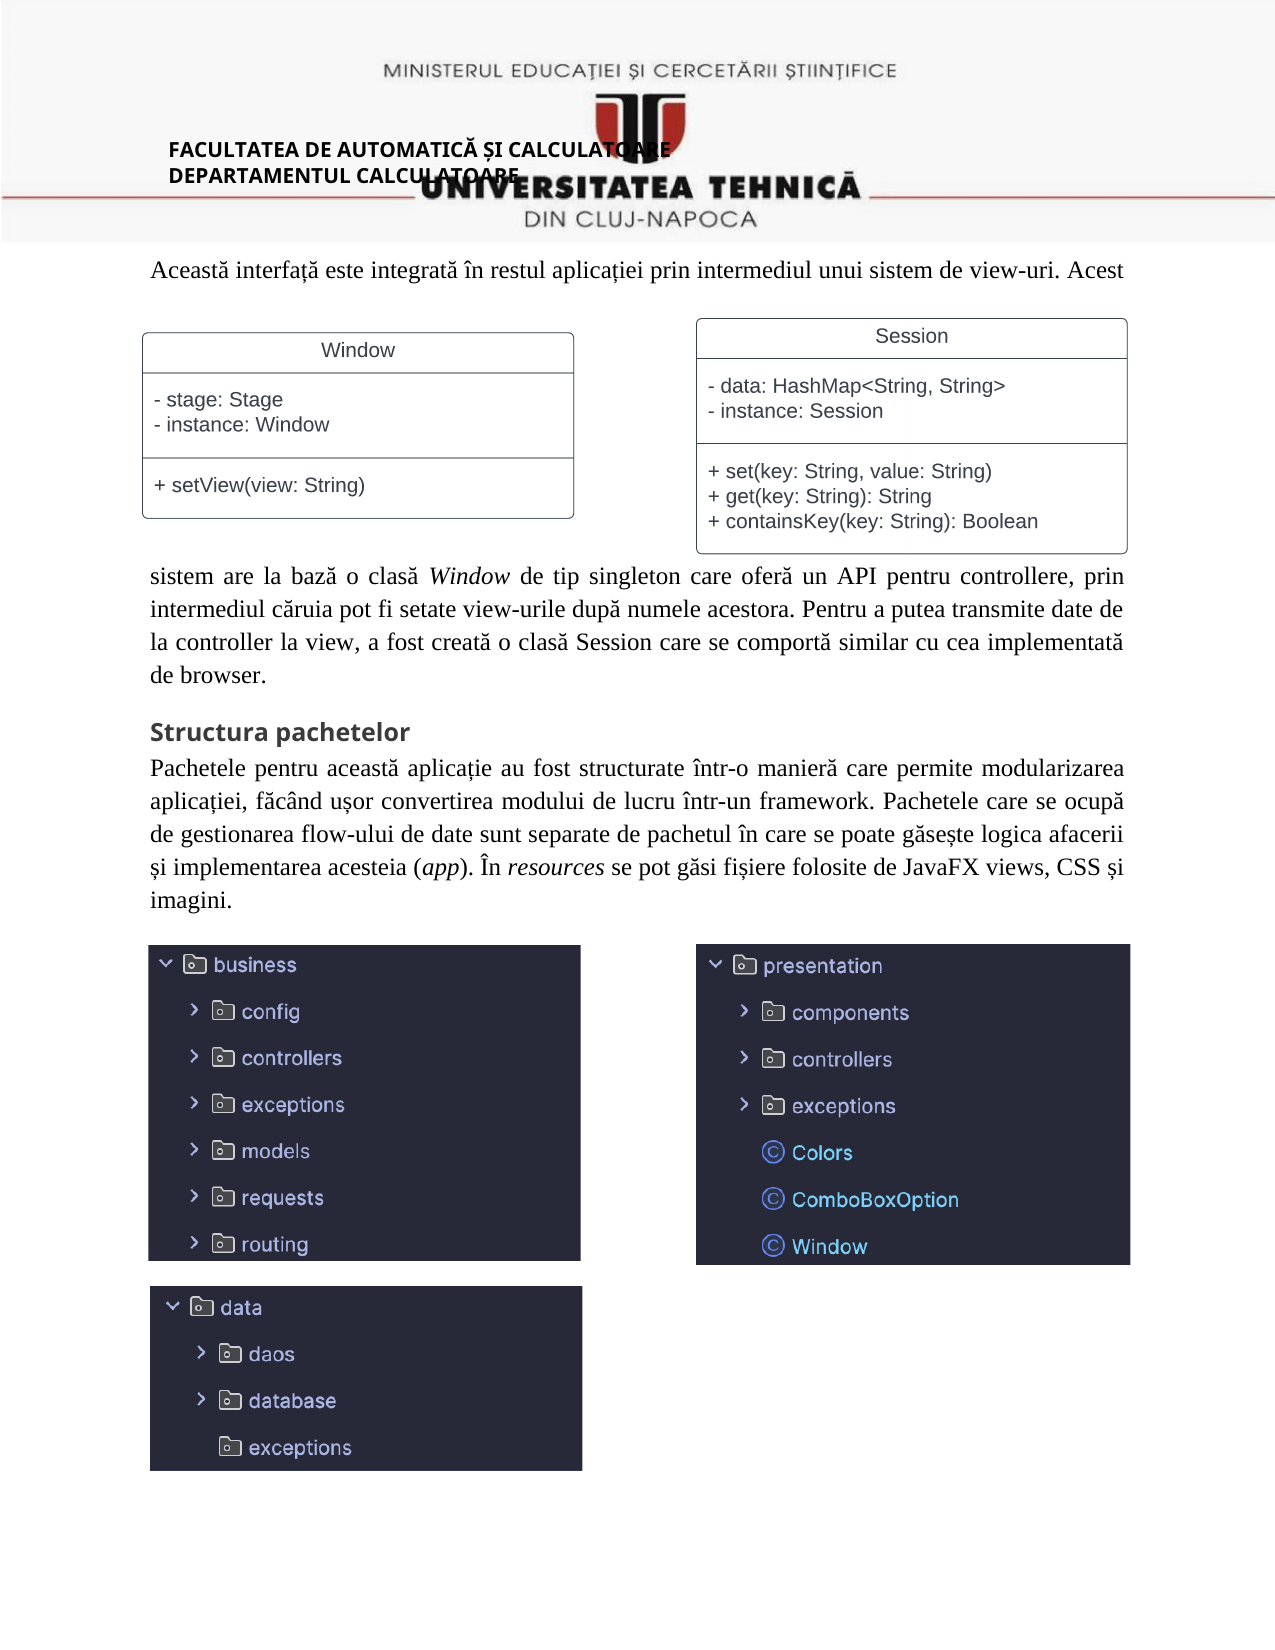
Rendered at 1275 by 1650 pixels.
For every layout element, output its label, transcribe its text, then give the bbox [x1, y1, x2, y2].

picture [148, 945, 581, 1261]
picture [686, 311, 1137, 562]
picture [150, 1286, 583, 1471]
subtitle Structura pachetelor [150, 714, 1125, 748]
picture [0, 0, 1275, 242]
picture [134, 327, 581, 528]
picture [696, 944, 1131, 1265]
text Pachetele pentru această aplicație au fost structurate într-o manieră care permite modularizarea aplicației, făcând ușor convertirea modului de lucru într-un framework. Pachetele care se ocupă de gestionarea flow-ului de date sunt separate de pachetul în care se poate găsește logica afacerii și implementarea acesteia (app). În resources se pot găsi fișiere folosite de JavaFX views, CSS și imagini. [150, 753, 1125, 914]
